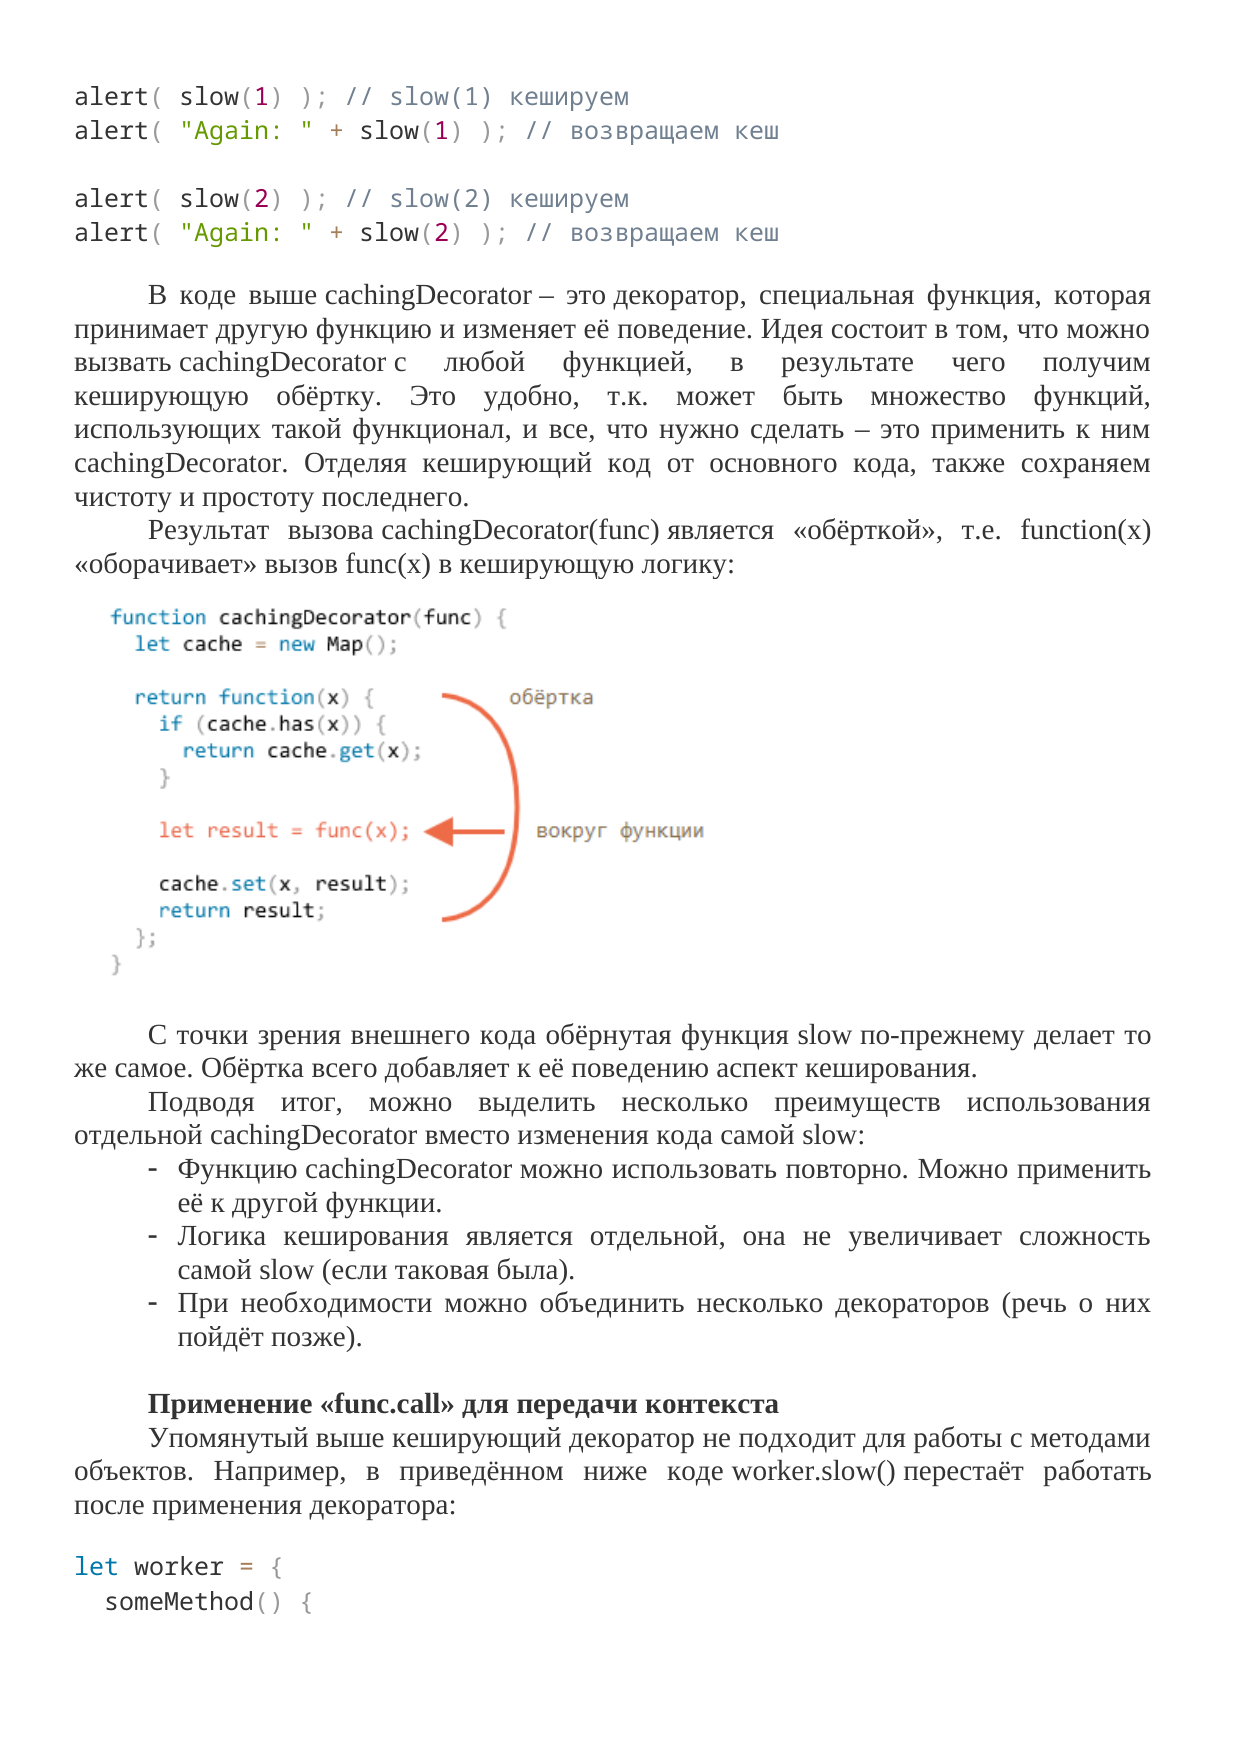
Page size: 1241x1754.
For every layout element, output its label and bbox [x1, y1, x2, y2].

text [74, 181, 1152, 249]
picture [73, 579, 735, 999]
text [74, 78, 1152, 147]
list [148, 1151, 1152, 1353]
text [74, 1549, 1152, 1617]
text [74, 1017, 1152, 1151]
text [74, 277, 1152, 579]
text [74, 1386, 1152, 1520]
